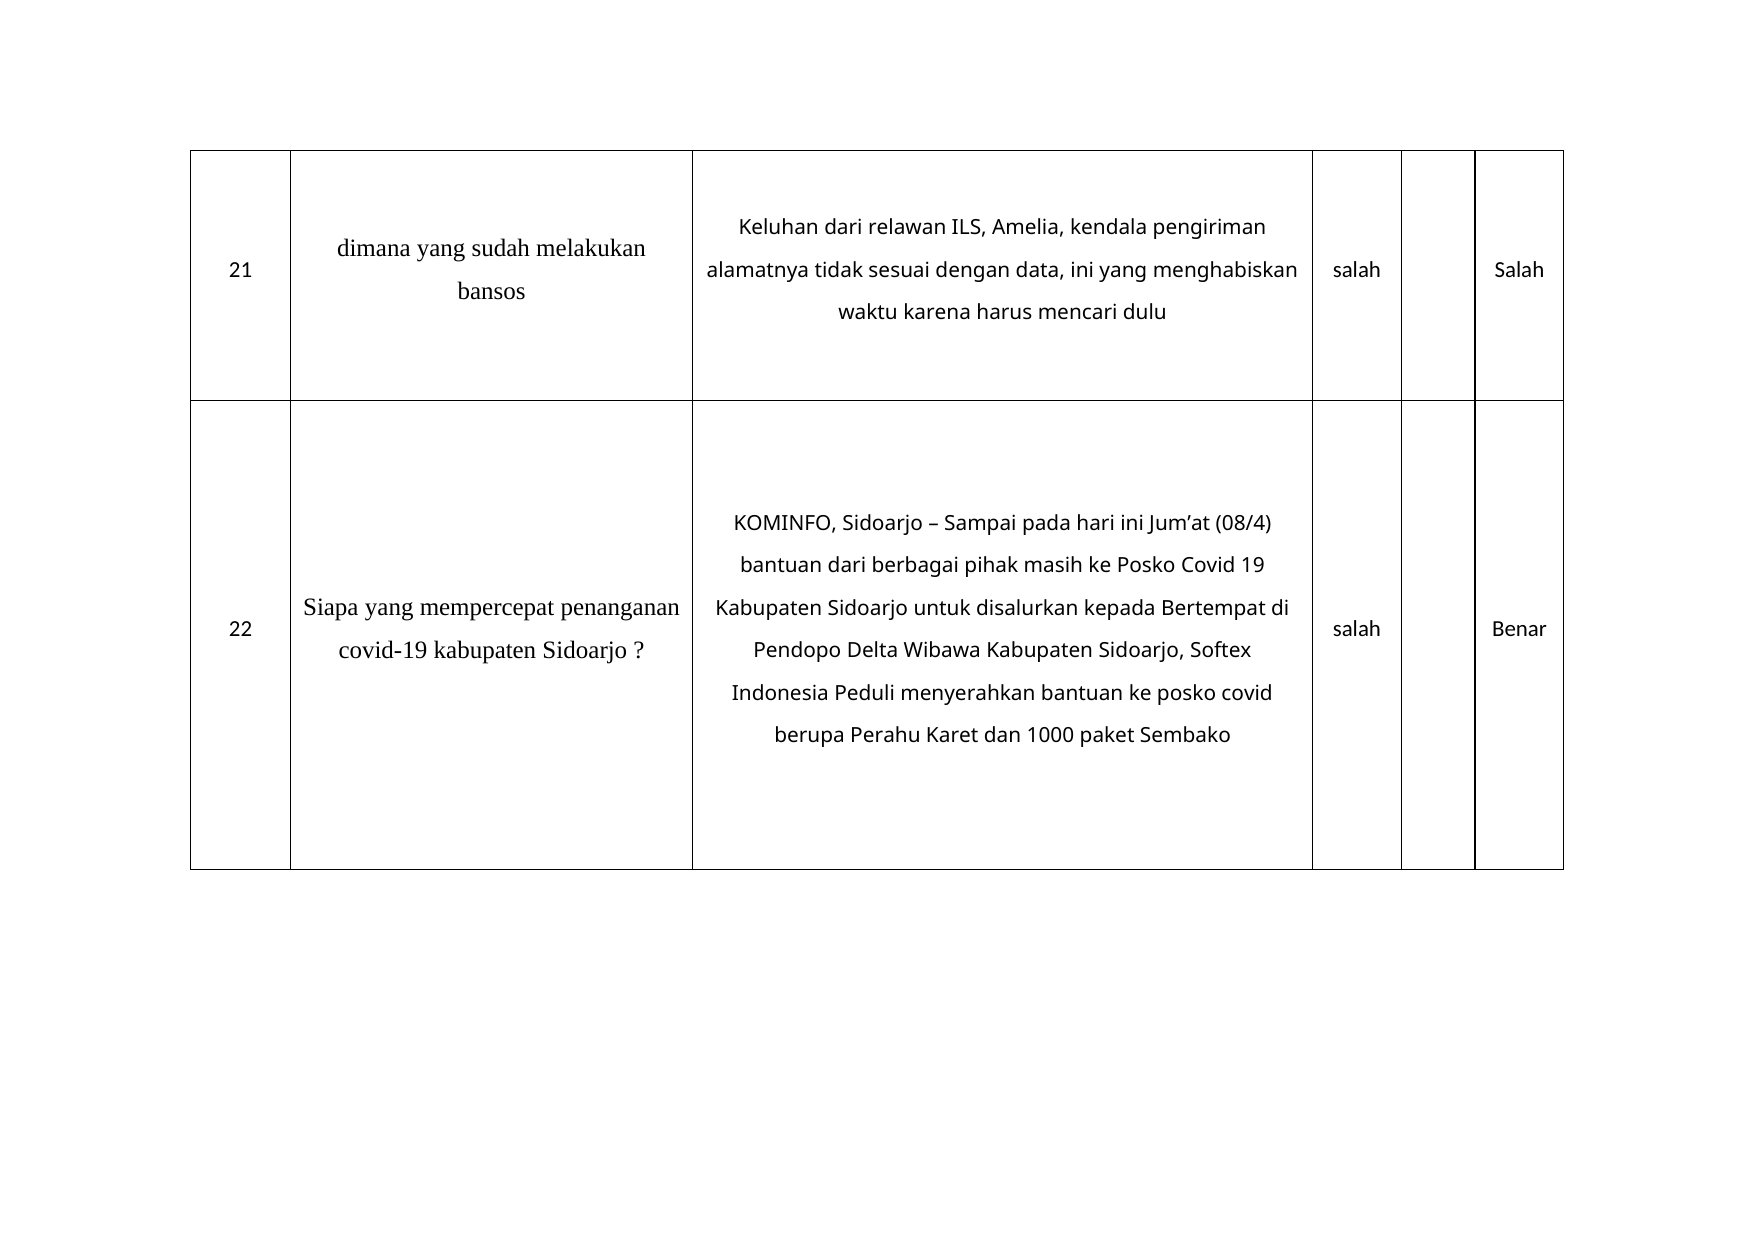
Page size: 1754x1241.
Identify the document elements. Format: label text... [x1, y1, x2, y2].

table_cell dimana yang sudah melakukan bansos [291, 151, 692, 400]
table_cell salah [1313, 401, 1401, 869]
table_cell 21 [191, 151, 290, 400]
table_cell Keluhan dari relawan ILS, Amelia, kendala pengiriman alamatnya tidak sesuai dengan data, ini yang menghabiskan waktu karena harus mencari dulu [693, 151, 1312, 400]
table_cell [1402, 401, 1474, 869]
table_cell 22 [191, 401, 290, 869]
table_cell KOMINFO, Sidoarjo – Sampai pada hari ini Jum’at (08/4) bantuan dari berbagai pihak masih ke Posko Covid 19 Kabupaten Sidoarjo untuk disalurkan kepada Bertempat di Pendopo Delta Wibawa Kabupaten Sidoarjo, Softex Indonesia Peduli menyerahkan bantuan ke posko covid berupa Perahu Karet dan 1000 paket Sembako [693, 401, 1312, 869]
table_cell Salah [1476, 151, 1563, 400]
table_cell salah [1313, 151, 1401, 400]
table_cell Siapa yang mempercepat penanganan covid-19 kabupaten Sidoarjo ? [291, 401, 692, 869]
table_cell Benar [1476, 401, 1563, 869]
table_cell [1402, 151, 1474, 400]
